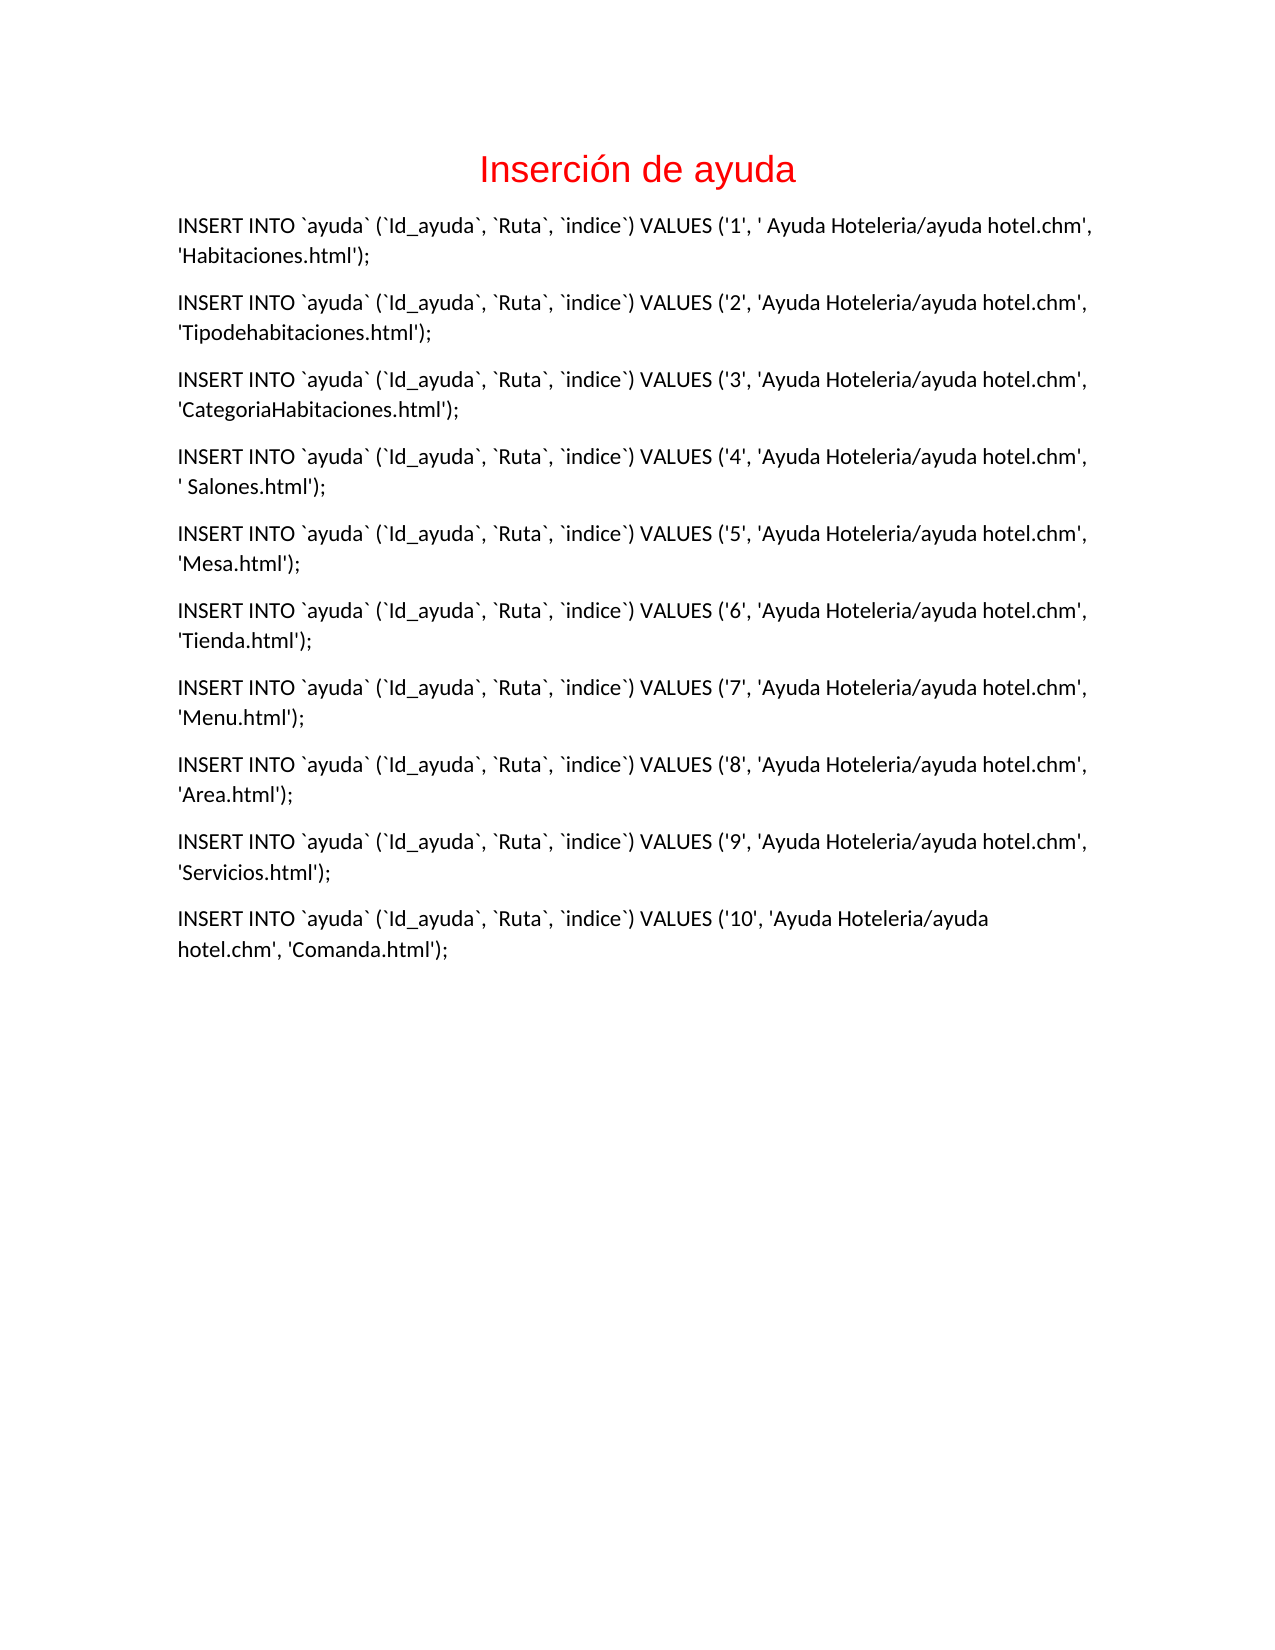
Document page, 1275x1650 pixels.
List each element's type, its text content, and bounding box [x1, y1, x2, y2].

text INSERT INTO `ayuda` (`Id_ayuda`, `Ruta`, `indice`) VALUES ('9', 'Ayuda Hoteleria/ayuda hotel.chm', 'Servicios.html'); [177, 827, 1098, 886]
text INSERT INTO `ayuda` (`Id_ayuda`, `Ruta`, `indice`) VALUES ('3', 'Ayuda Hoteleria/ayuda hotel.chm', 'CategoriaHabitaciones.html'); [177, 365, 1098, 423]
text INSERT INTO `ayuda` (`Id_ayuda`, `Ruta`, `indice`) VALUES ('2', 'Ayuda Hoteleria/ayuda hotel.chm', 'Tipodehabitaciones.html'); [177, 288, 1098, 346]
text INSERT INTO `ayuda` (`Id_ayuda`, `Ruta`, `indice`) VALUES ('8', 'Ayuda Hoteleria/ayuda hotel.chm', 'Area.html'); [177, 750, 1098, 809]
text INSERT INTO `ayuda` (`Id_ayuda`, `Ruta`, `indice`) VALUES ('10', 'Ayuda Hoteleria/ayuda hotel.chm', 'Comanda.html'); [177, 904, 1098, 963]
text INSERT INTO `ayuda` (`Id_ayuda`, `Ruta`, `indice`) VALUES ('5', 'Ayuda Hoteleria/ayuda hotel.chm', 'Mesa.html'); [177, 519, 1098, 577]
text INSERT INTO `ayuda` (`Id_ayuda`, `Ruta`, `indice`) VALUES ('1', ' Ayuda Hoteleria/ayuda hotel.chm', 'Habitaciones.html'); [177, 211, 1098, 269]
text Inserción de ayuda [177, 148, 1098, 191]
text INSERT INTO `ayuda` (`Id_ayuda`, `Ruta`, `indice`) VALUES ('4', 'Ayuda Hoteleria/ayuda hotel.chm', ' Salones.html'); [177, 442, 1098, 500]
text INSERT INTO `ayuda` (`Id_ayuda`, `Ruta`, `indice`) VALUES ('6', 'Ayuda Hoteleria/ayuda hotel.chm', 'Tienda.html'); [177, 596, 1098, 654]
text INSERT INTO `ayuda` (`Id_ayuda`, `Ruta`, `indice`) VALUES ('7', 'Ayuda Hoteleria/ayuda hotel.chm', 'Menu.html'); [177, 673, 1098, 732]
